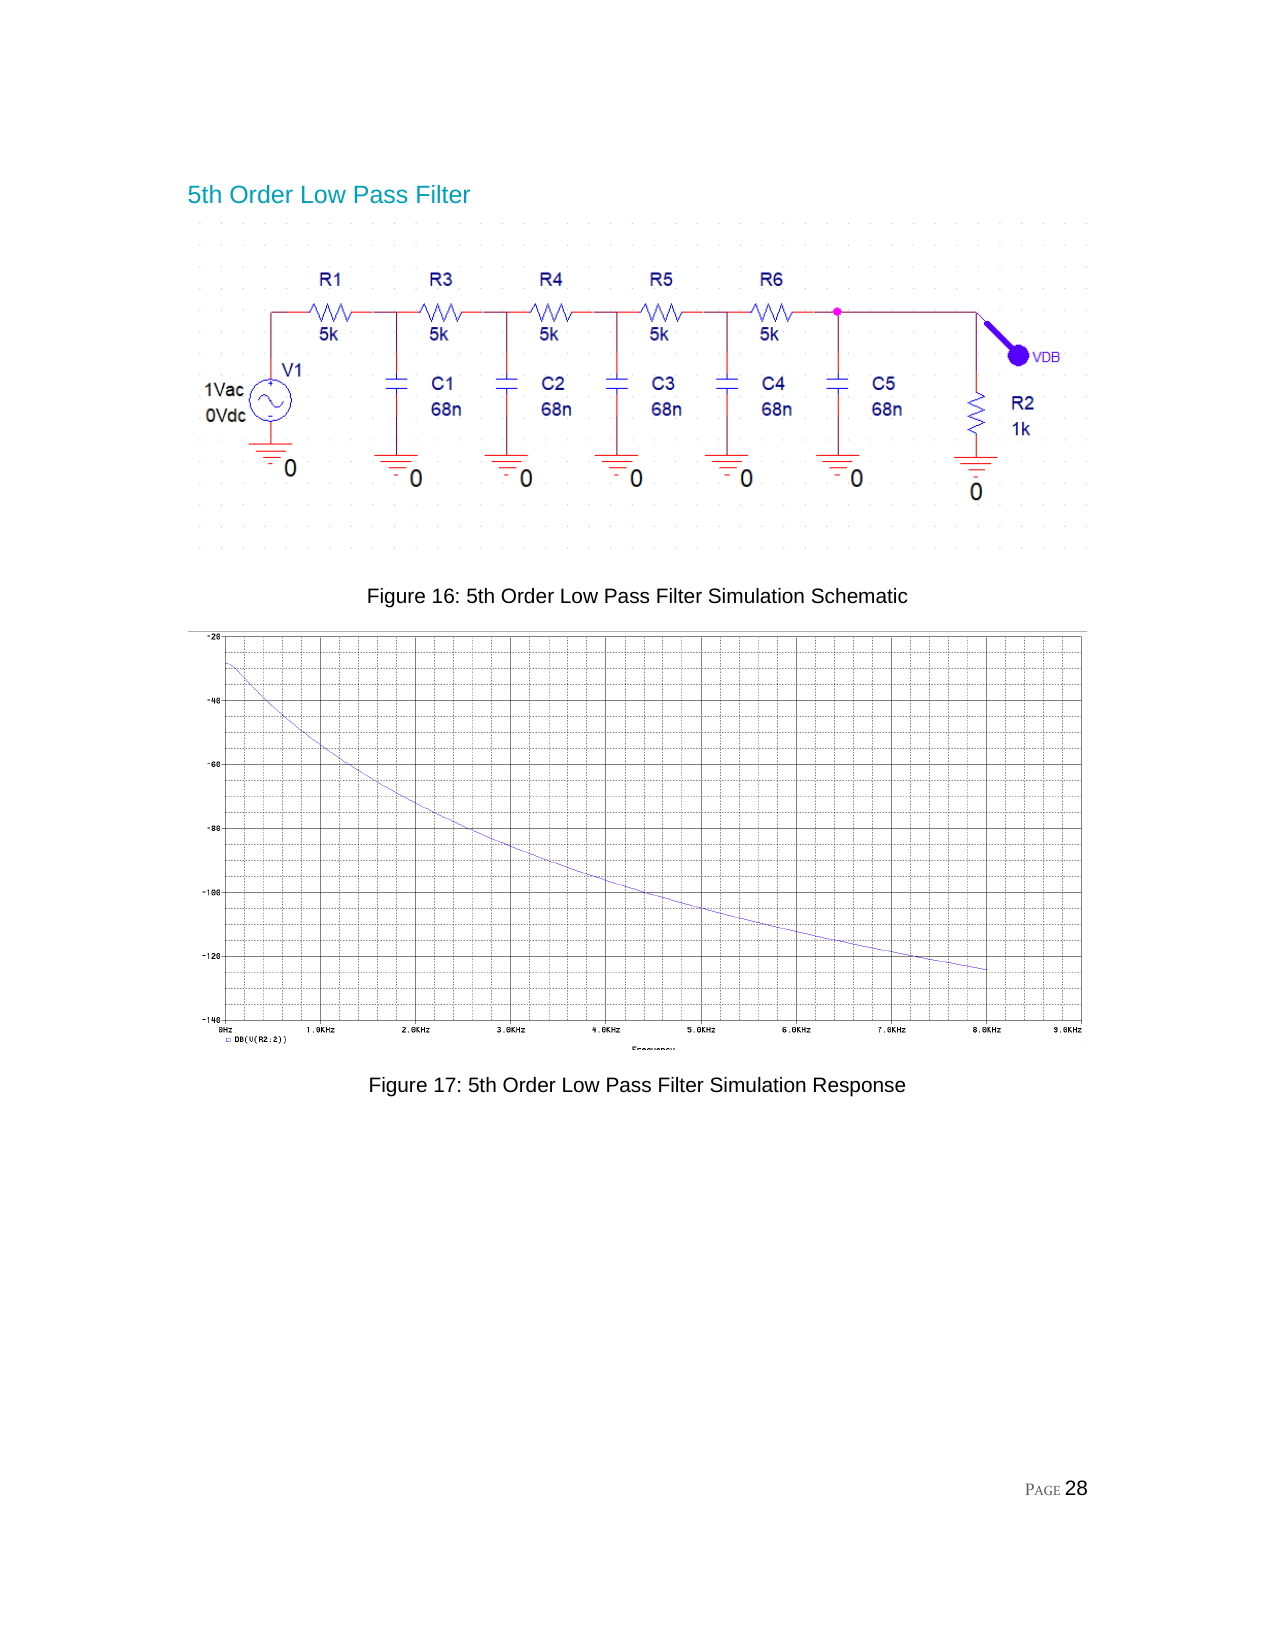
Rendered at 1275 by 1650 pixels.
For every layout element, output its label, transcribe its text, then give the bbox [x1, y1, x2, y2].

picture [187, 631, 1088, 1050]
subtitle 5th Order Low Pass Filter [187, 180, 1087, 209]
text Figure 16: 5th Order Low Pass Filter Simulation Schematic [187, 584, 1087, 608]
text Figure 17: 5th Order Low Pass Filter Simulation Response [187, 1073, 1087, 1097]
picture [187, 221, 1088, 561]
